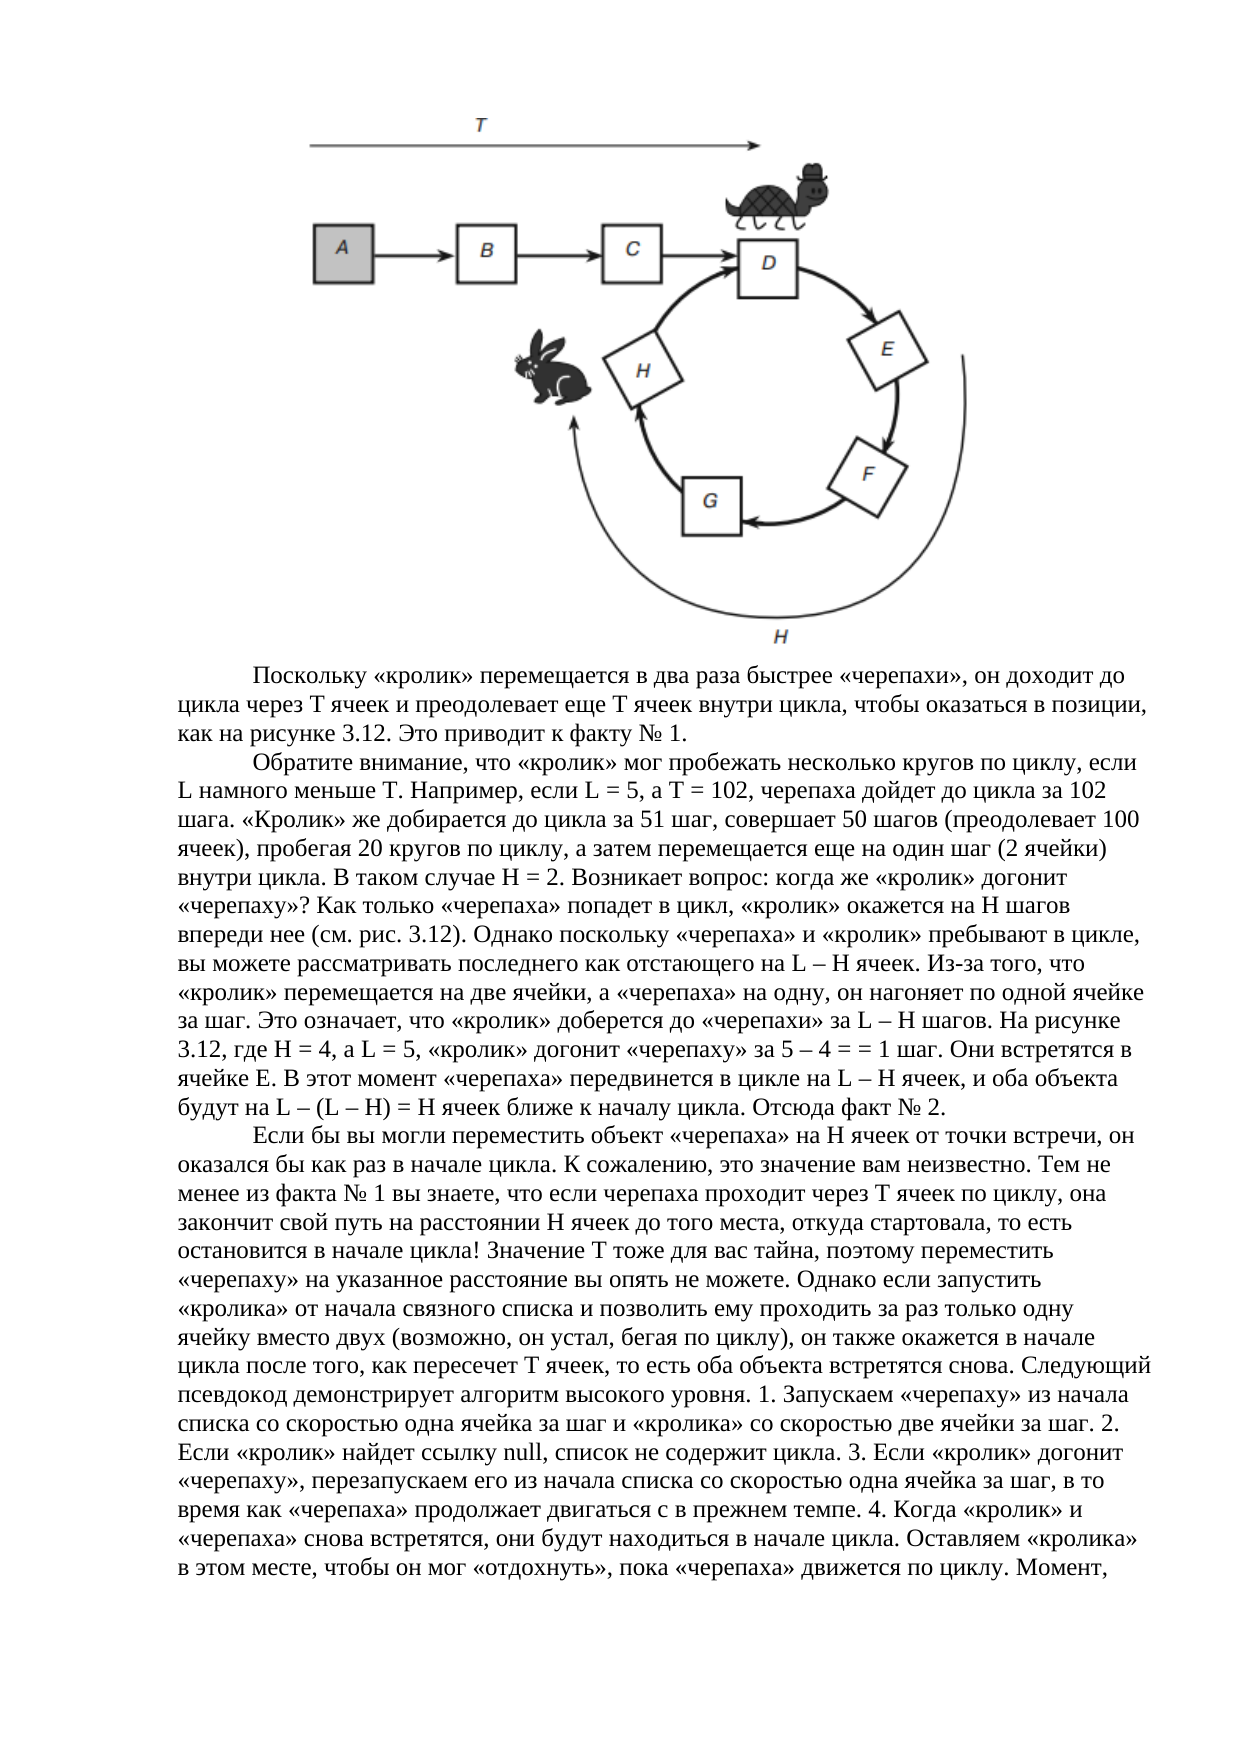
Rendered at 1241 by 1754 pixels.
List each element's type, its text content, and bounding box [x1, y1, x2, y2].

text Обратите внимание, что «кролик» мог пробежать несколько кругов по циклу, если L намного меньше T. Например, если L = 5, а T = 102, черепаха дойдет до цикла за 102 шага. «Кролик» же добирается до цикла за 51 шаг, совершает 50 шагов (преодолевает 100 ячеек), пробегая 20 кругов по циклу, а затем перемещается еще на один шаг (2 ячейки) внутри цикла. В таком случае H = 2. Возникает вопрос: когда же «кролик» догонит «черепаху»? Как только «черепаха» попадет в цикл, «кролик» окажется на H шагов впереди нее (см. рис. 3.12). Однако поскольку «черепаха» и «кролик» пребывают в цикле, вы можете рассматривать последнего как отстающего на L – H ячеек. Из-за того, что «кролик» перемещается на две ячейки, а «черепаха» на одну, он нагоняет по одной ячейке за шаг. Это означает, что «кролик» доберется до «черепахи» за L – H шагов. На рисунке 3.12, где H = 4, а L = 5, «кролик» догонит «черепаху» за 5 – 4 = = 1 шаг. Они встретятся в ячейке E. В этот момент «черепаха» передвинется в цикле на L – H ячеек, и оба объекта будут на L – (L – H) = H ячеек ближе к началу цикла. Отсюда факт № 2. [177, 747, 1152, 1120]
picture [252, 118, 984, 661]
text Поскольку «кролик» перемещается в два раза быстрее «черепахи», он доходит до цикла через T ячеек и преодолевает еще T ячеек внутри цикла, чтобы оказаться в позиции, как на рисунке 3.12. Это приводит к факту № 1. [177, 660, 1152, 747]
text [177, 1120, 1152, 1580]
